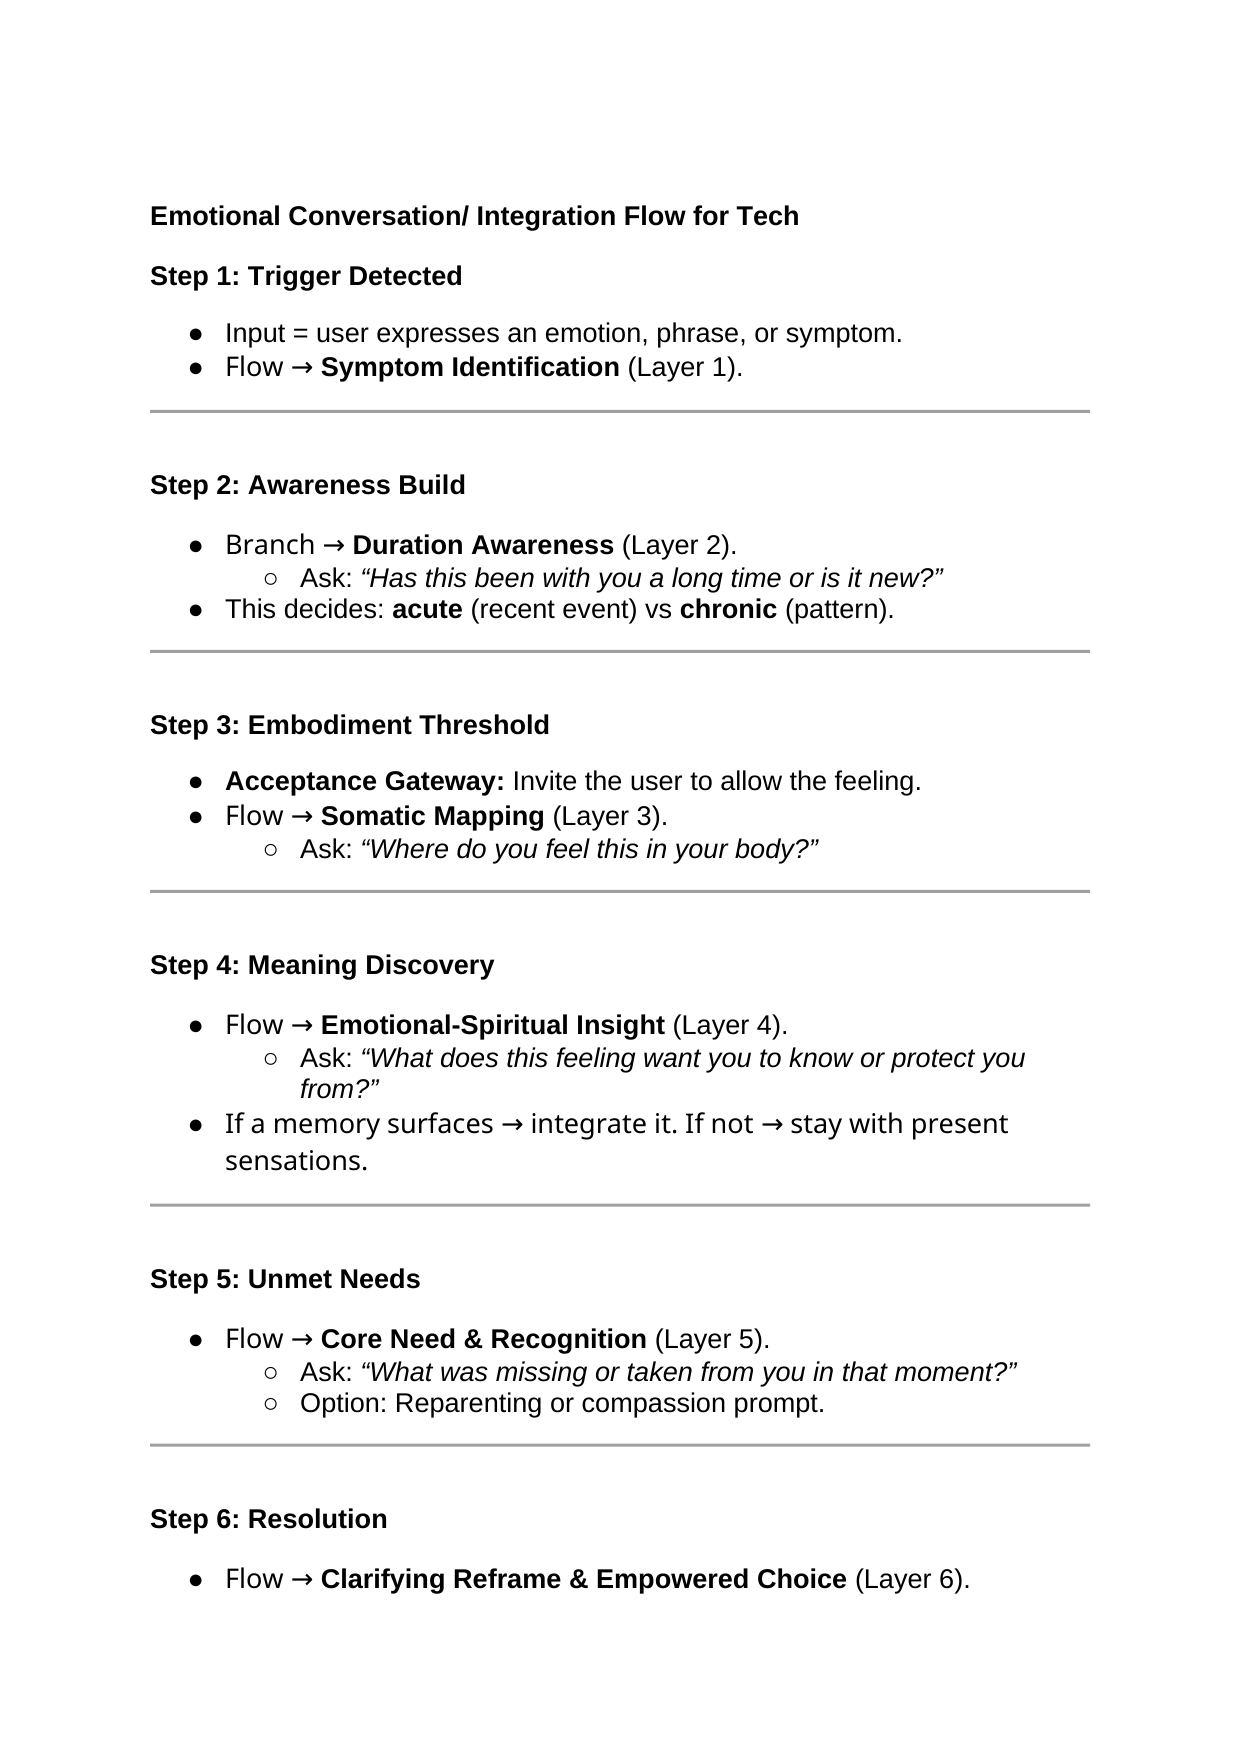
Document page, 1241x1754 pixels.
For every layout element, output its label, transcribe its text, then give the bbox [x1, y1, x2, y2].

subtitle Step 1: Trigger Detected [150, 260, 1090, 292]
list Flow → Somatic Mapping (Layer 3). [187, 797, 1090, 833]
list Flow → Core Need & Recognition (Layer 5). [187, 1319, 1090, 1356]
list Branch → Duration Awareness (Layer 2). [187, 525, 1090, 562]
list Option: Reparenting or compassion prompt. [262, 1387, 1090, 1418]
list Ask: “What does this feeling want you to know or protect you from?” [262, 1042, 1090, 1105]
subtitle Step 2: Awareness Build [150, 469, 1090, 500]
list Flow → Clarifying Reframe & Empowered Choice (Layer 6). [187, 1559, 1090, 1596]
subtitle Step 6: Resolution [150, 1503, 1090, 1534]
subtitle Emotional Conversation/ Integration Flow for Tech [150, 200, 1090, 231]
list Ask: “Has this been with you a long time or is it new?” [262, 562, 1090, 593]
subtitle Step 4: Meaning Discovery [150, 949, 1090, 980]
list Flow → Emotional-Spiritual Insight (Layer 4). [187, 1005, 1090, 1042]
list If a memory surfaces → integrate it. If not → stay with present sensations. [187, 1105, 1090, 1178]
list Ask: “Where do you feel this in your body?” [262, 833, 1090, 865]
list Flow → Symptom Identification (Layer 1). [187, 348, 1090, 385]
subtitle Step 3: Embodiment Threshold [150, 709, 1090, 740]
list Acceptance Gateway: Invite the user to allow the feeling. [187, 765, 1090, 797]
list Input = user expresses an emotion, phrase, or symptom. [187, 317, 1090, 348]
list This decides: acute (recent event) vs chronic (pattern). [187, 593, 1090, 625]
list Ask: “What was missing or taken from you in that moment?” [262, 1356, 1090, 1387]
subtitle Step 5: Unmet Needs [150, 1263, 1090, 1294]
